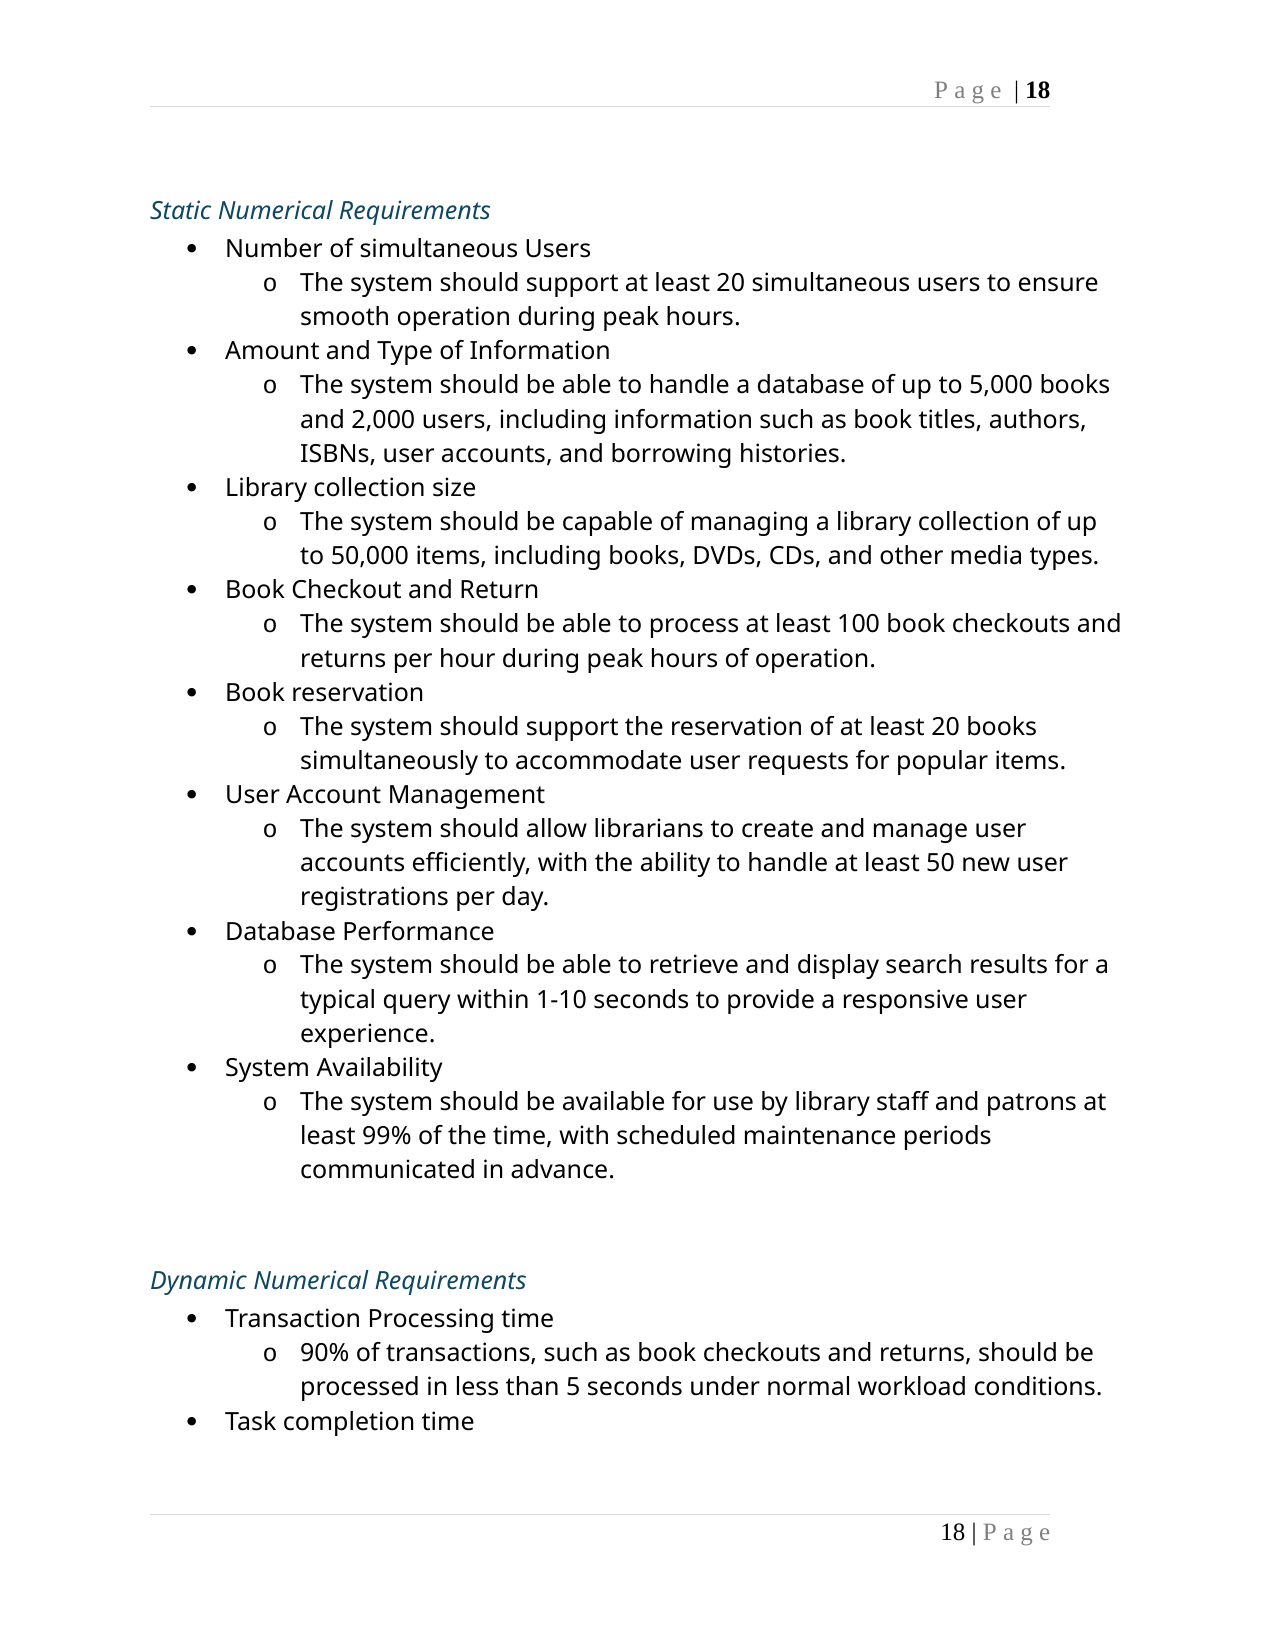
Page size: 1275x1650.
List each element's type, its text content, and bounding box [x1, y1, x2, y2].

list The system should be capable of managing a library collection of up to 50,000 items, including books, DVDs, CDs, and other media types. [262, 503, 1125, 572]
list Book reservation [187, 674, 1125, 708]
list Transaction Processing time [187, 1301, 1125, 1335]
list The system should be available for use by library staff and patrons at least 99% of the time, with scheduled maintenance periods communicated in advance. [262, 1084, 1125, 1186]
list System Availability [187, 1049, 1125, 1084]
list Library collection size [187, 469, 1125, 503]
subtitle Static Numerical Requirements [150, 192, 1125, 226]
list The system should allow librarians to create and manage user accounts efficiently, with the ability to handle at least 50 new user registrations per day. [262, 811, 1125, 913]
list Database Performance [187, 913, 1125, 947]
list Task completion time [187, 1403, 1125, 1437]
list The system should be able to retrieve and display search results for a typical query within 1-10 seconds to provide a responsive user experience. [262, 947, 1125, 1049]
list Book Checkout and Return [187, 572, 1125, 606]
list 90% of transactions, such as book checkouts and returns, should be processed in less than 5 seconds under normal workload conditions. [262, 1335, 1125, 1403]
list User Account Management [187, 777, 1125, 811]
list The system should be able to handle a database of up to 5,000 books and 2,000 users, including information such as book titles, authors, ISBNs, user accounts, and borrowing histories. [262, 367, 1125, 469]
list The system should support at least 20 simultaneous users to ensure smooth operation during peak hours. [262, 265, 1125, 333]
list Number of simultaneous Users [187, 231, 1125, 265]
list Amount and Type of Information [187, 333, 1125, 367]
list The system should support the reservation of at least 20 books simultaneously to accommodate user requests for popular items. [262, 708, 1125, 777]
list The system should be able to process at least 100 book checkouts and returns per hour during peak hours of operation. [262, 606, 1125, 674]
subtitle Dynamic Numerical Requirements [150, 1262, 1125, 1297]
